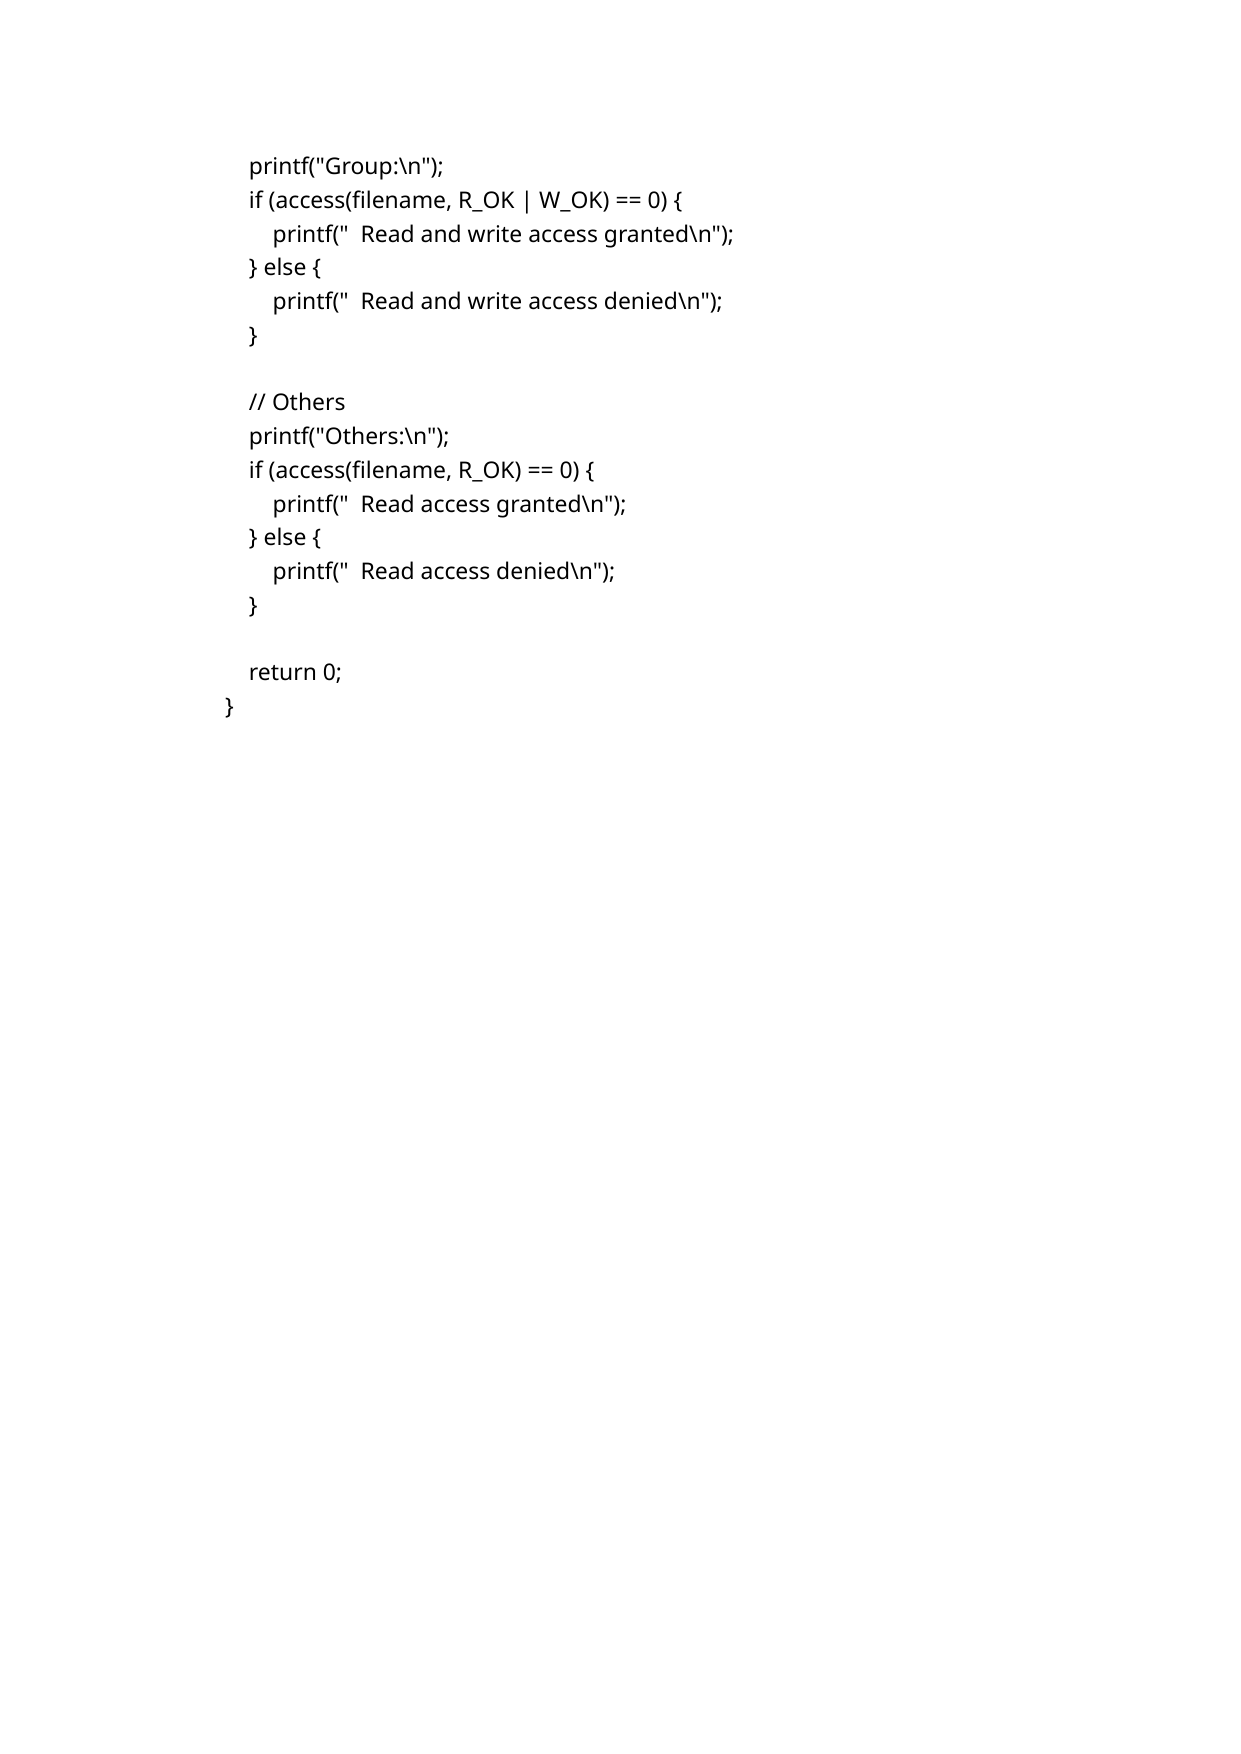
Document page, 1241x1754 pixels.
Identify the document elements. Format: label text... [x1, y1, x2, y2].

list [225, 285, 1090, 316]
list } else { [225, 251, 1090, 282]
list } [225, 690, 1090, 721]
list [225, 184, 1090, 215]
list } else { [225, 521, 1090, 552]
list return 0; [225, 656, 1090, 687]
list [225, 217, 1090, 249]
list // Others [225, 386, 1090, 417]
list if (access(filename, R_OK) == 0) { [225, 454, 1090, 485]
list printf(" Read access granted\n"); [225, 487, 1090, 519]
list printf("Group:\n"); [225, 150, 1090, 181]
list printf(" Read access denied\n"); [225, 555, 1090, 586]
list } [225, 589, 1090, 620]
list } [225, 319, 1090, 350]
list printf("Others:\n"); [225, 420, 1090, 451]
